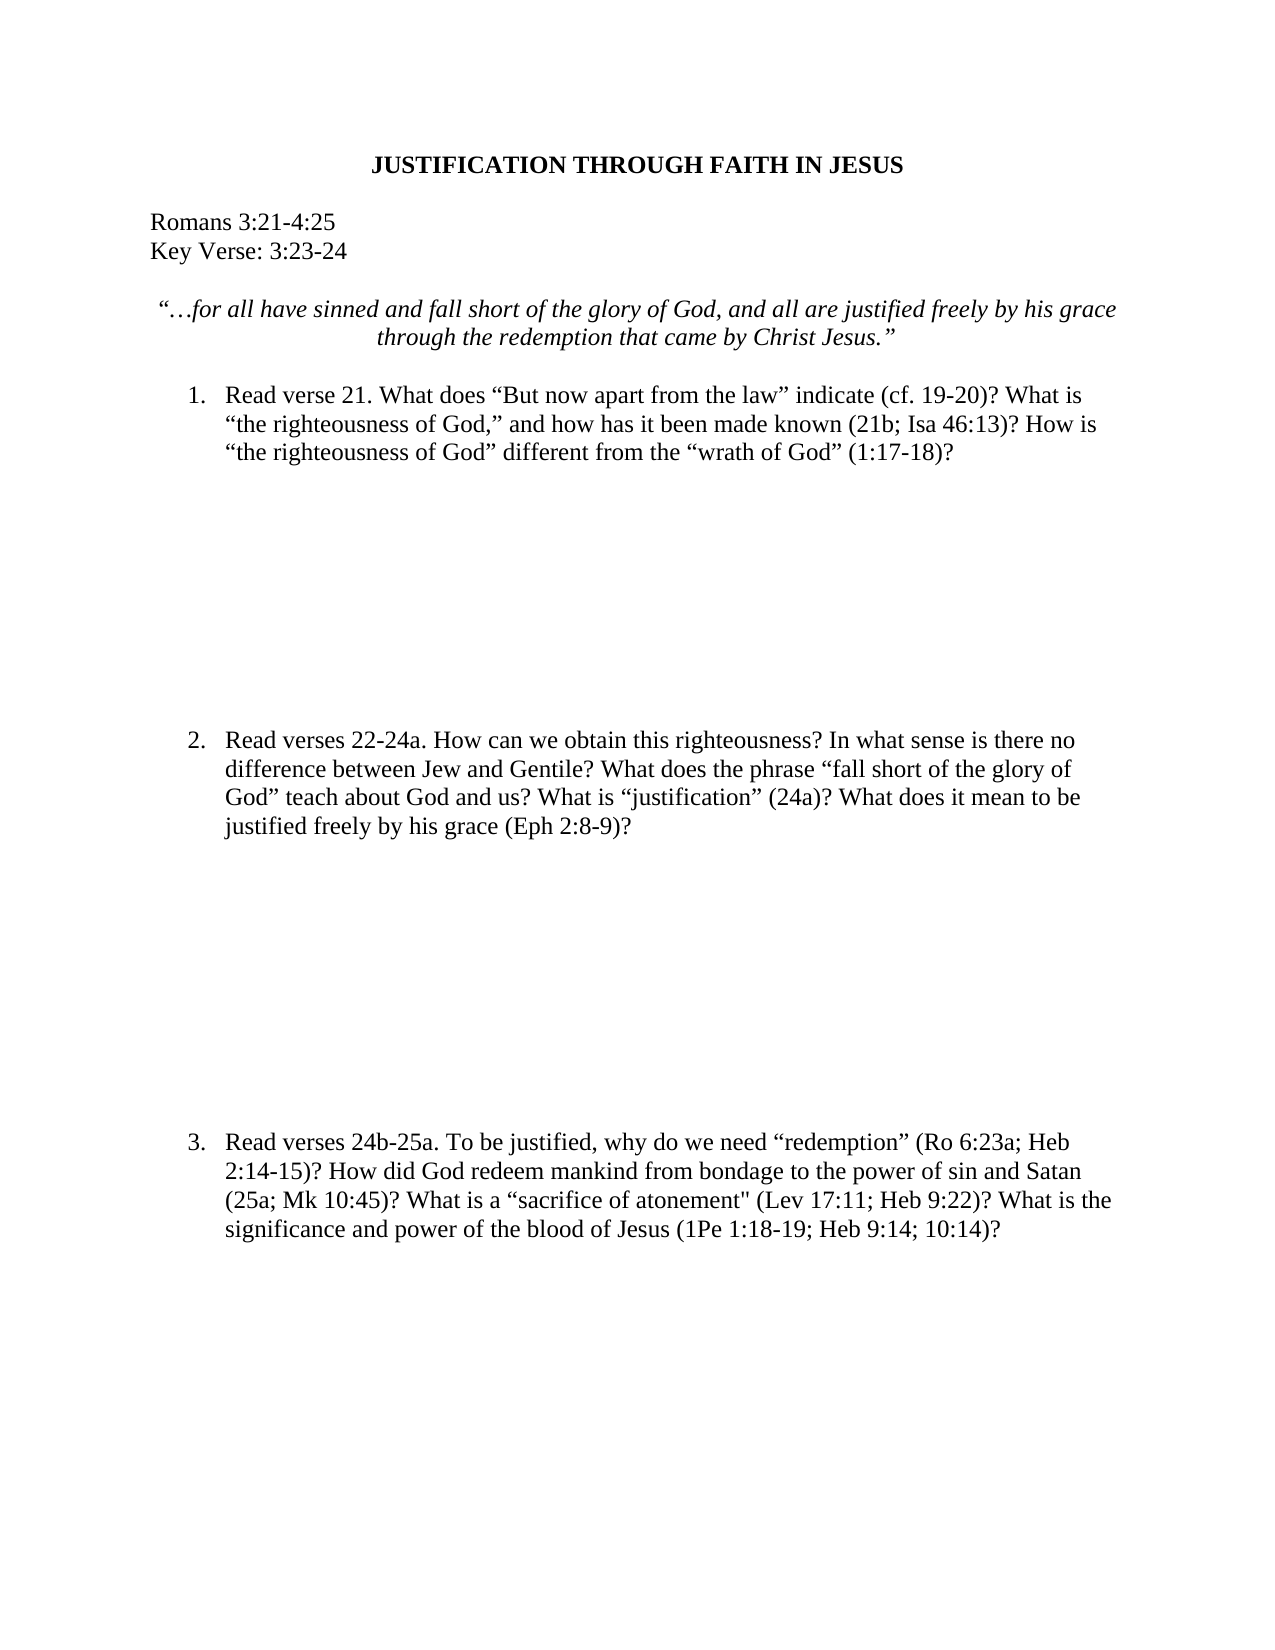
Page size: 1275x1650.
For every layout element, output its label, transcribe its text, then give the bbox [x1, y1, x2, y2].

list Read verse 21. What does “But now apart from the law” indicate (cf. 19-20)? What is “the righteousness of God,” and how has it been made known (21b; Isa 46:13)? How is “the righteousness of God” different from the “wrath of God” (1:17-18)? [187, 380, 1125, 466]
subtitle JUSTIFICATION THROUGH FAITH IN JESUS [150, 150, 1125, 179]
list Read verses 24b-25a. To be justified, why do we need “redemption” (Ro 6:23a; Heb 2:14-15)? How did God redeem mankind from bondage to the power of sin and Satan (25a; Mk 10:45)? What is a “sacrifice of atonement" (Lev ; Heb )? What is the significance and power of the blood of Jesus (1Pe 1:18-19; Heb 9:14; 10:14)? [187, 1127, 1125, 1242]
list Read verses 22-24a. How can we obtain this righteousness? In what sense is there no difference between Jew and Gentile? What does the phrase “fall short of the glory of God” teach about God and us? What is “justification” (24a)? What does it mean to be justified freely by his grace (Eph 2:8-9)? [187, 725, 1125, 840]
text Key Verse: 3:23-24 [150, 236, 1125, 265]
text Romans 3:21-4:25 [150, 207, 1125, 236]
text “…for all have sinned and fall short of the glory of God, and all are justified freely by his grace through the redemption that came by Christ Jesus.” [150, 294, 1125, 351]
